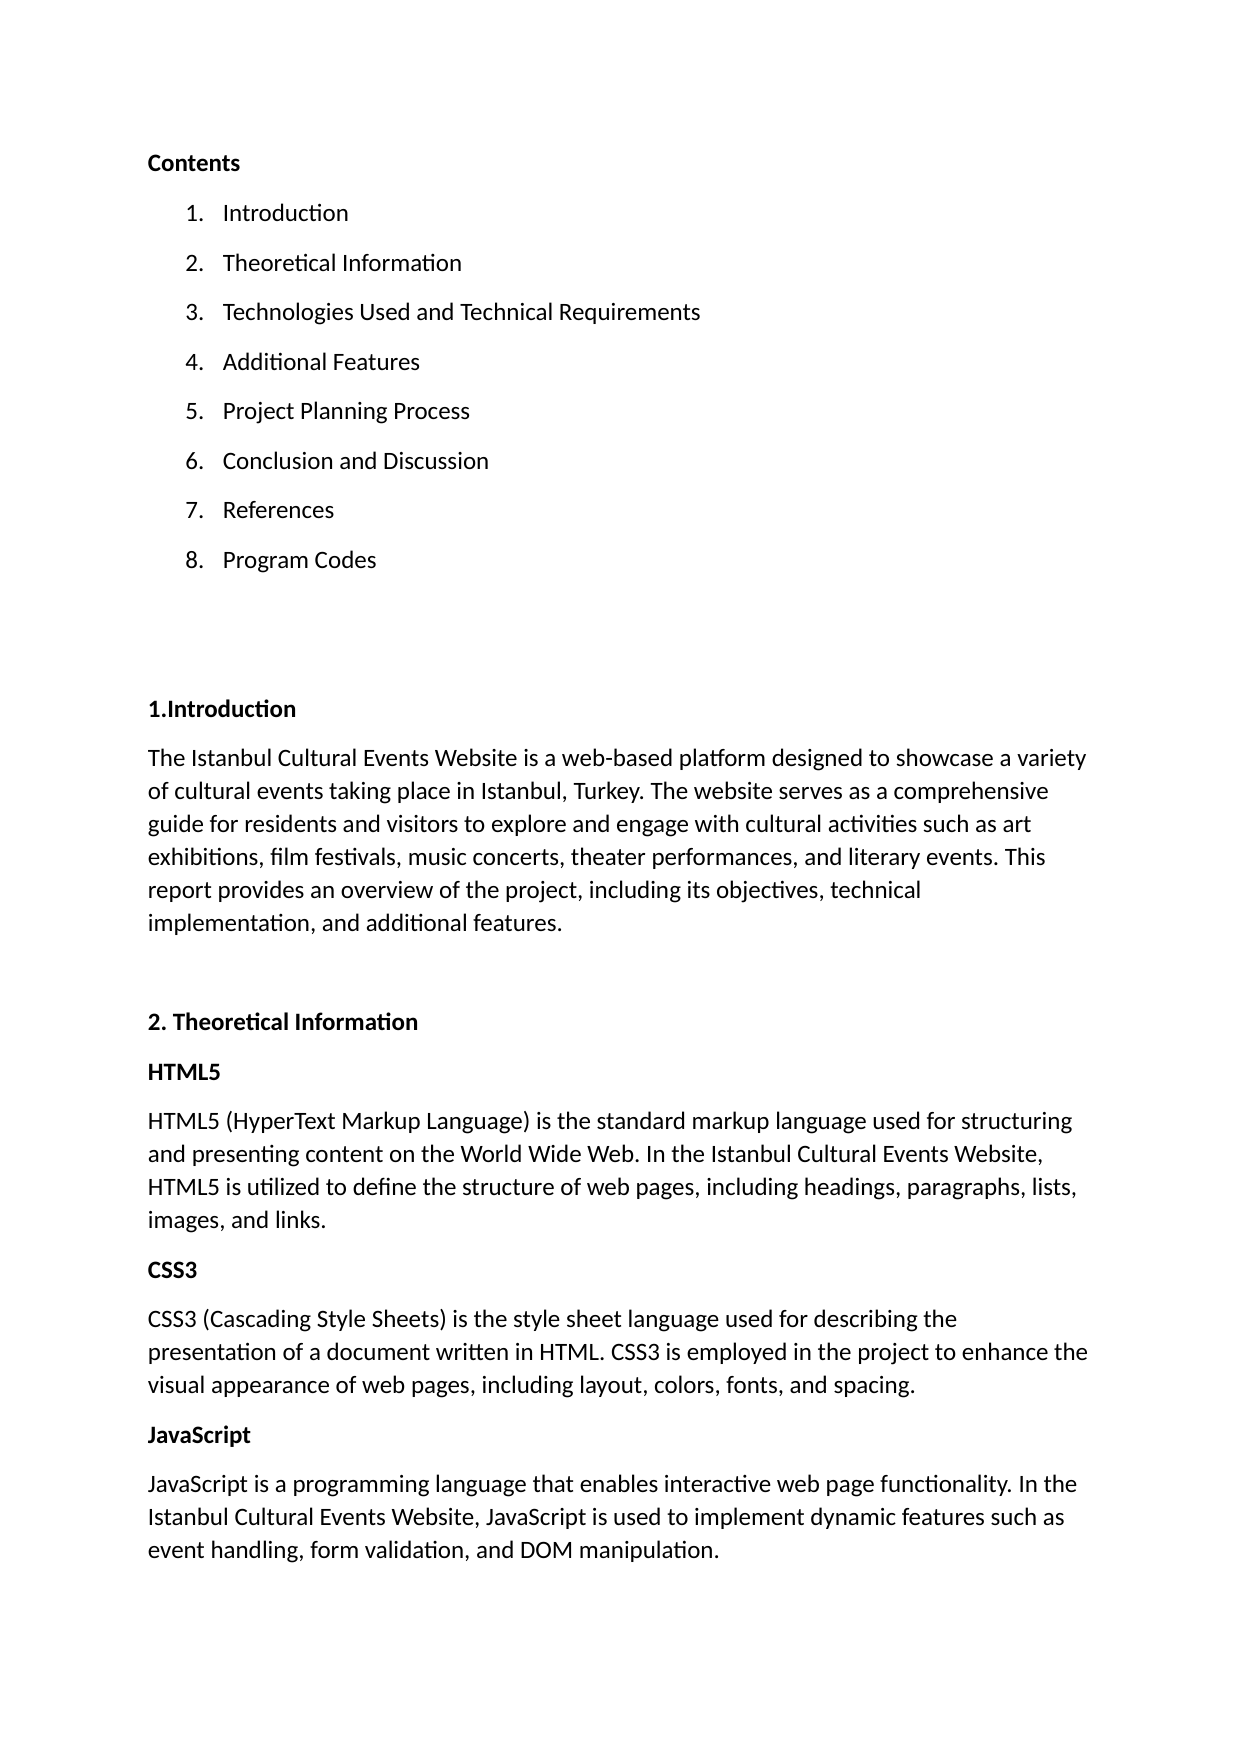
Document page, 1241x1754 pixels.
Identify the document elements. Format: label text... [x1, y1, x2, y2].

text The Istanbul Cultural Events Website is a web-based platform designed to showcase a variety of cultural events taking place in Istanbul, Turkey. The website serves as a comprehensive guide for residents and visitors to explore and engage with cultural activities such as art exhibitions, film festivals, music concerts, theater performances, and literary events. This report provides an overview of the project, including its objectives, technical implementation, and additional features. [148, 743, 1093, 938]
list Conclusion and Discussion [185, 445, 1093, 476]
text Contents [148, 148, 1093, 178]
list References [185, 495, 1093, 525]
text CSS3 [148, 1254, 1093, 1284]
text HTML5 (HyperText Markup Language) is the standard markup language used for structuring and presenting content on the World Wide Web. In the Istanbul Cultural Events Website, HTML5 is utilized to define the structure of web pages, including headings, paragraphs, lists, images, and links. [148, 1106, 1093, 1235]
list Program Codes [185, 544, 1093, 575]
text CSS3 (Cascading Style Sheets) is the style sheet language used for describing the presentation of a document written in HTML. CSS3 is employed in the project to enhance the visual appearance of web pages, including layout, colors, fonts, and spacing. [148, 1303, 1093, 1400]
text HTML5 [148, 1056, 1093, 1086]
list Theoretical Information [185, 247, 1093, 277]
text 1.Introduction [148, 693, 1093, 723]
list Additional Features [185, 346, 1093, 376]
text JavaScript [148, 1419, 1093, 1449]
text 2. Theoretical Information [148, 1006, 1093, 1037]
list Technologies Used and Technical Requirements [185, 296, 1093, 327]
list Project Planning Process [185, 396, 1093, 426]
list Introduction [185, 197, 1093, 228]
text JavaScript is a programming language that enables interactive web page functionality. In the Istanbul Cultural Events Website, JavaScript is used to implement dynamic features such as event handling, form validation, and DOM manipulation. [148, 1468, 1093, 1565]
